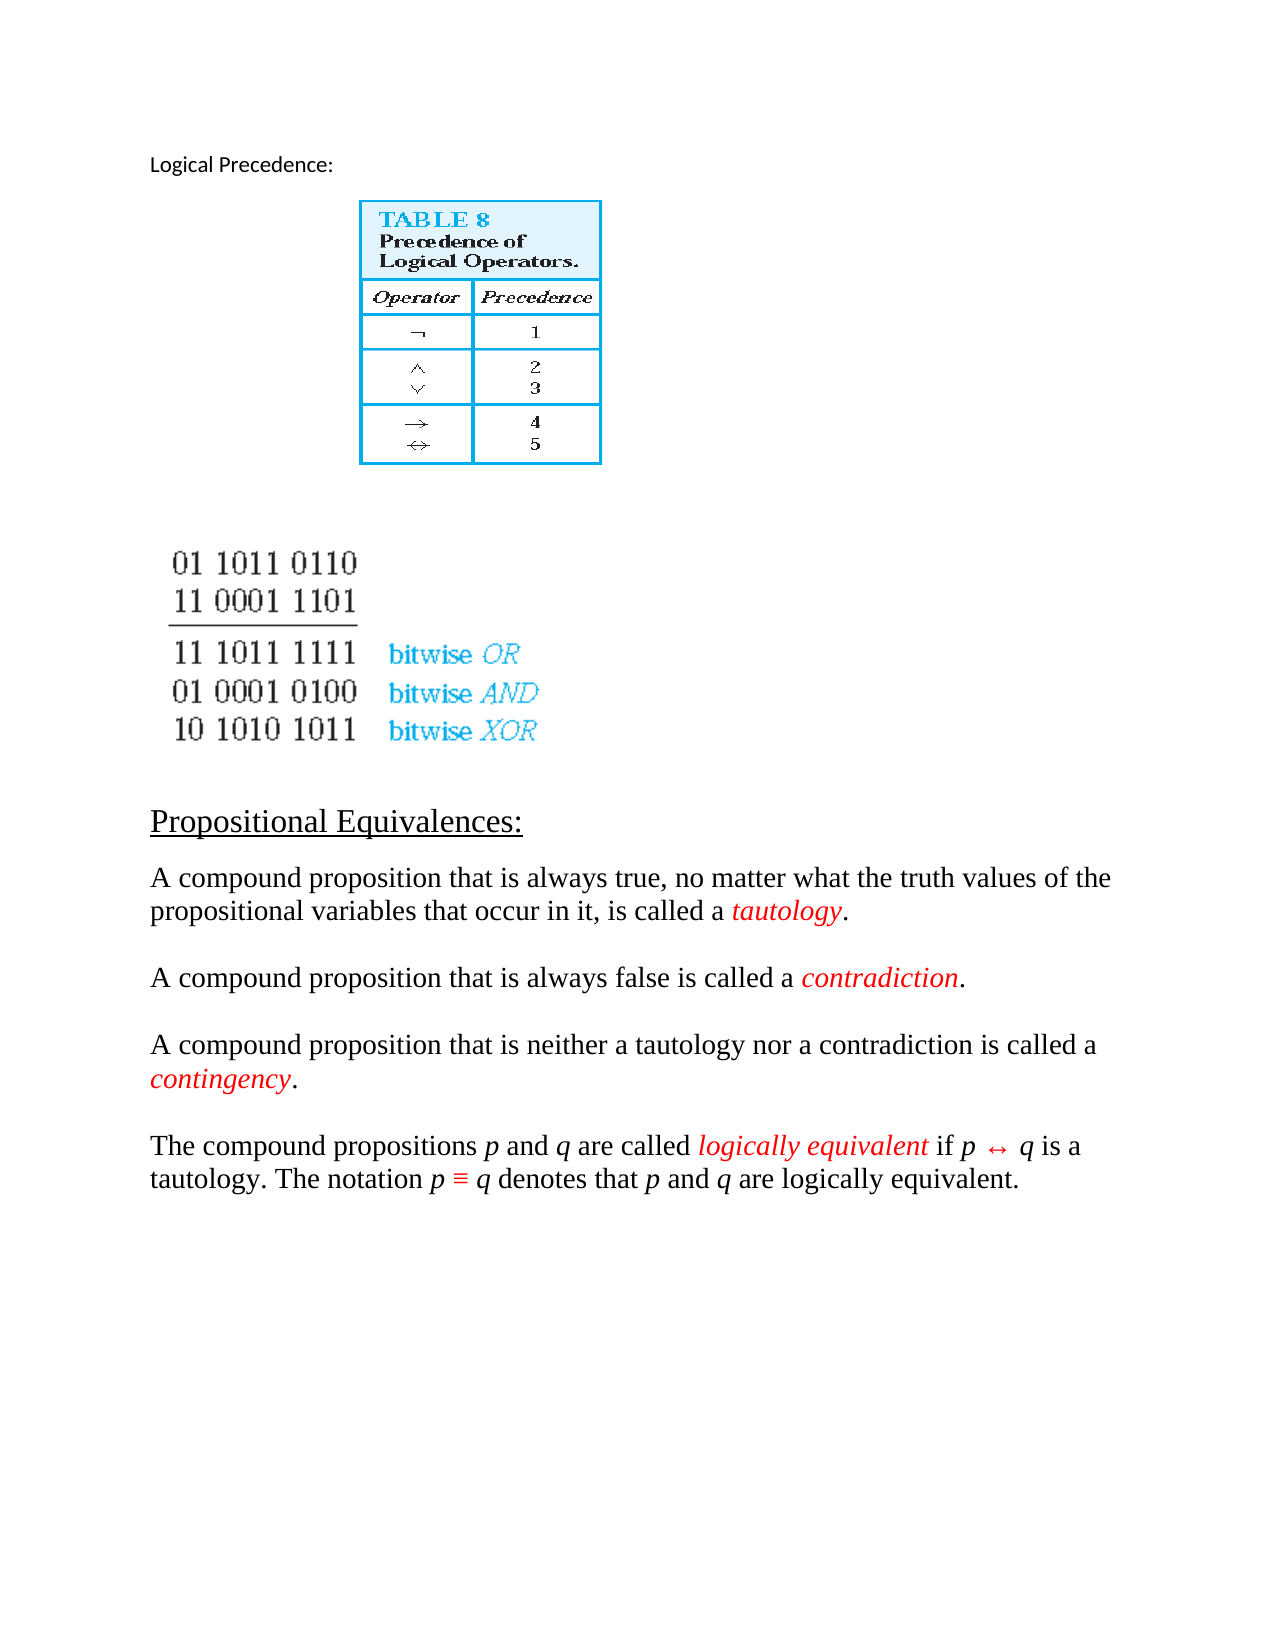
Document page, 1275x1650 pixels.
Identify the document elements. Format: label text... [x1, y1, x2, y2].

picture [150, 531, 566, 783]
text Propositional Equivalences: [150, 802, 1125, 840]
text A compound proposition that is always false is called a contradiction. [150, 960, 1125, 994]
text A compound proposition that is neither a tautology nor a contradiction is called a contingency. [150, 1027, 1125, 1094]
picture [476, 317, 598, 347]
picture [364, 351, 470, 402]
picture [476, 407, 598, 461]
picture [364, 317, 470, 347]
picture [364, 282, 470, 312]
picture [363, 203, 598, 277]
picture [476, 282, 598, 312]
text Logical Precedence: [150, 150, 1125, 178]
text A compound proposition that is always true, no matter what the truth values of the propositional variables that occur in it, is called a tautology. [150, 860, 1125, 927]
picture [357, 196, 603, 466]
picture [476, 351, 598, 402]
picture [364, 407, 470, 461]
text The compound propositions p and q are called logically equivalent if p ↔ q is a tautology. The notation p ≡ q denotes that p and q are logically equivalent. [150, 1128, 1125, 1195]
